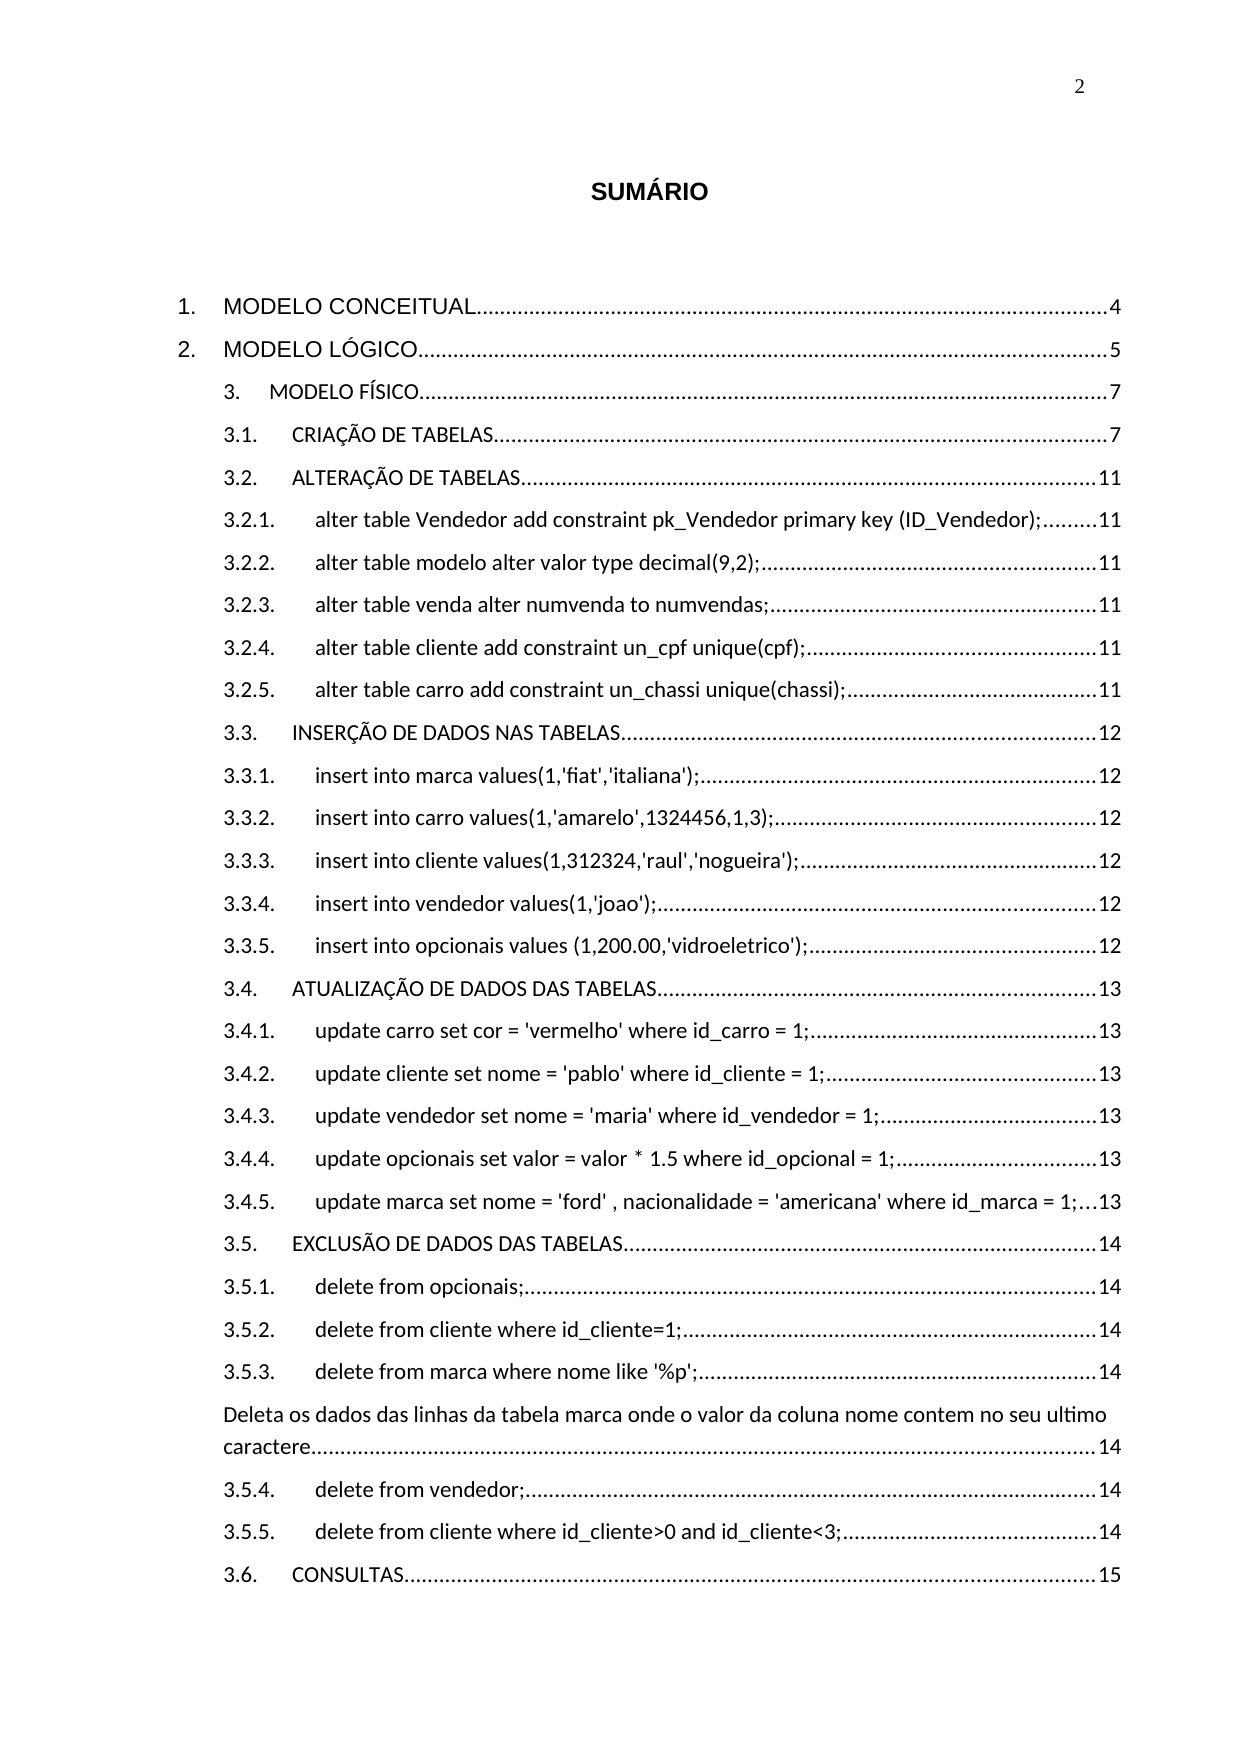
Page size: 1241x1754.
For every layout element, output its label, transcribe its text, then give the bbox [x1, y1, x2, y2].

text 3.3.1. insert into marca values(1,'fiat','italiana'); 12 [223, 761, 1122, 789]
text 3.4.1. update carro set cor = 'vermelho' where id_carro = 1; 13 [223, 1016, 1122, 1044]
text 3.2.5. alter table carro add constraint un_chassi unique(chassi); 11 [223, 676, 1122, 704]
text 3. MODELO FÍSICO 7 [223, 377, 1122, 405]
text 3.1. CRIAÇÃO DE TABELAS 7 [223, 420, 1122, 448]
text 3.4.5. update marca set nome = 'ford' , nacionalidade = 'americana' where id_marca = 1; 13 [223, 1187, 1122, 1215]
text 3.2.4. alter table cliente add constraint un_cpf unique(cpf); 11 [223, 633, 1122, 661]
text 3.2. ALTERAÇÃO DE TABELAS 11 [223, 463, 1122, 491]
text 3.2.2. alter table modelo alter valor type decimal(9,2); 11 [223, 548, 1122, 576]
text 3.6. CONSULTAS 15 [223, 1560, 1122, 1588]
text 3.5. EXCLUSÃO DE DADOS DAS TABELAS 14 [223, 1229, 1122, 1257]
text 3.5.5. delete from cliente where id_cliente>0 and id_cliente<3; 14 [223, 1517, 1122, 1545]
text SUMÁRIO [177, 177, 1122, 206]
text 3.5.4. delete from vendedor; 14 [223, 1475, 1122, 1503]
text 2. MODELO LÓGICO 5 [177, 335, 1122, 363]
text 3.5.3. delete from marca where nome like '%p'; 14 [223, 1357, 1122, 1385]
text 3.5.2. delete from cliente where id_cliente=1; 14 [223, 1315, 1122, 1343]
text 3.2.1. alter table Vendedor add constraint pk_Vendedor primary key (ID_Vendedor); 11 [223, 505, 1122, 533]
text 3.4. ATUALIZAÇÃO DE DADOS DAS TABELAS 13 [223, 974, 1122, 1002]
text 3.4.3. update vendedor set nome = 'maria' where id_vendedor = 1; 13 [223, 1102, 1122, 1130]
text 3.3.5. insert into opcionais values (1,200.00,'vidroeletrico'); 12 [223, 931, 1122, 959]
text 3.2.3. alter table venda alter numvenda to numvendas; 11 [223, 590, 1122, 618]
text Deleta os dados das linhas da tabela marca onde o valor da coluna nome contem no seu ultimo caractere. 14 [223, 1400, 1122, 1460]
text 3.3. INSERÇÃO DE DADOS NAS TABELAS 12 [223, 718, 1122, 746]
text 3.5.1. delete from opcionais; 14 [223, 1272, 1122, 1300]
text 3.3.2. insert into carro values(1,'amarelo',1324456,1,3); 12 [223, 803, 1122, 831]
text 3.3.4. insert into vendedor values(1,'joao'); 12 [223, 889, 1122, 917]
text 3.3.3. insert into cliente values(1,312324,'raul','nogueira'); 12 [223, 846, 1122, 874]
text 3.4.4. update opcionais set valor = valor * 1.5 where id_opcional = 1; 13 [223, 1144, 1122, 1172]
text 1. MODELO CONCEITUAL 4 [177, 292, 1122, 320]
text 3.4.2. update cliente set nome = 'pablo' where id_cliente = 1; 13 [223, 1059, 1122, 1087]
